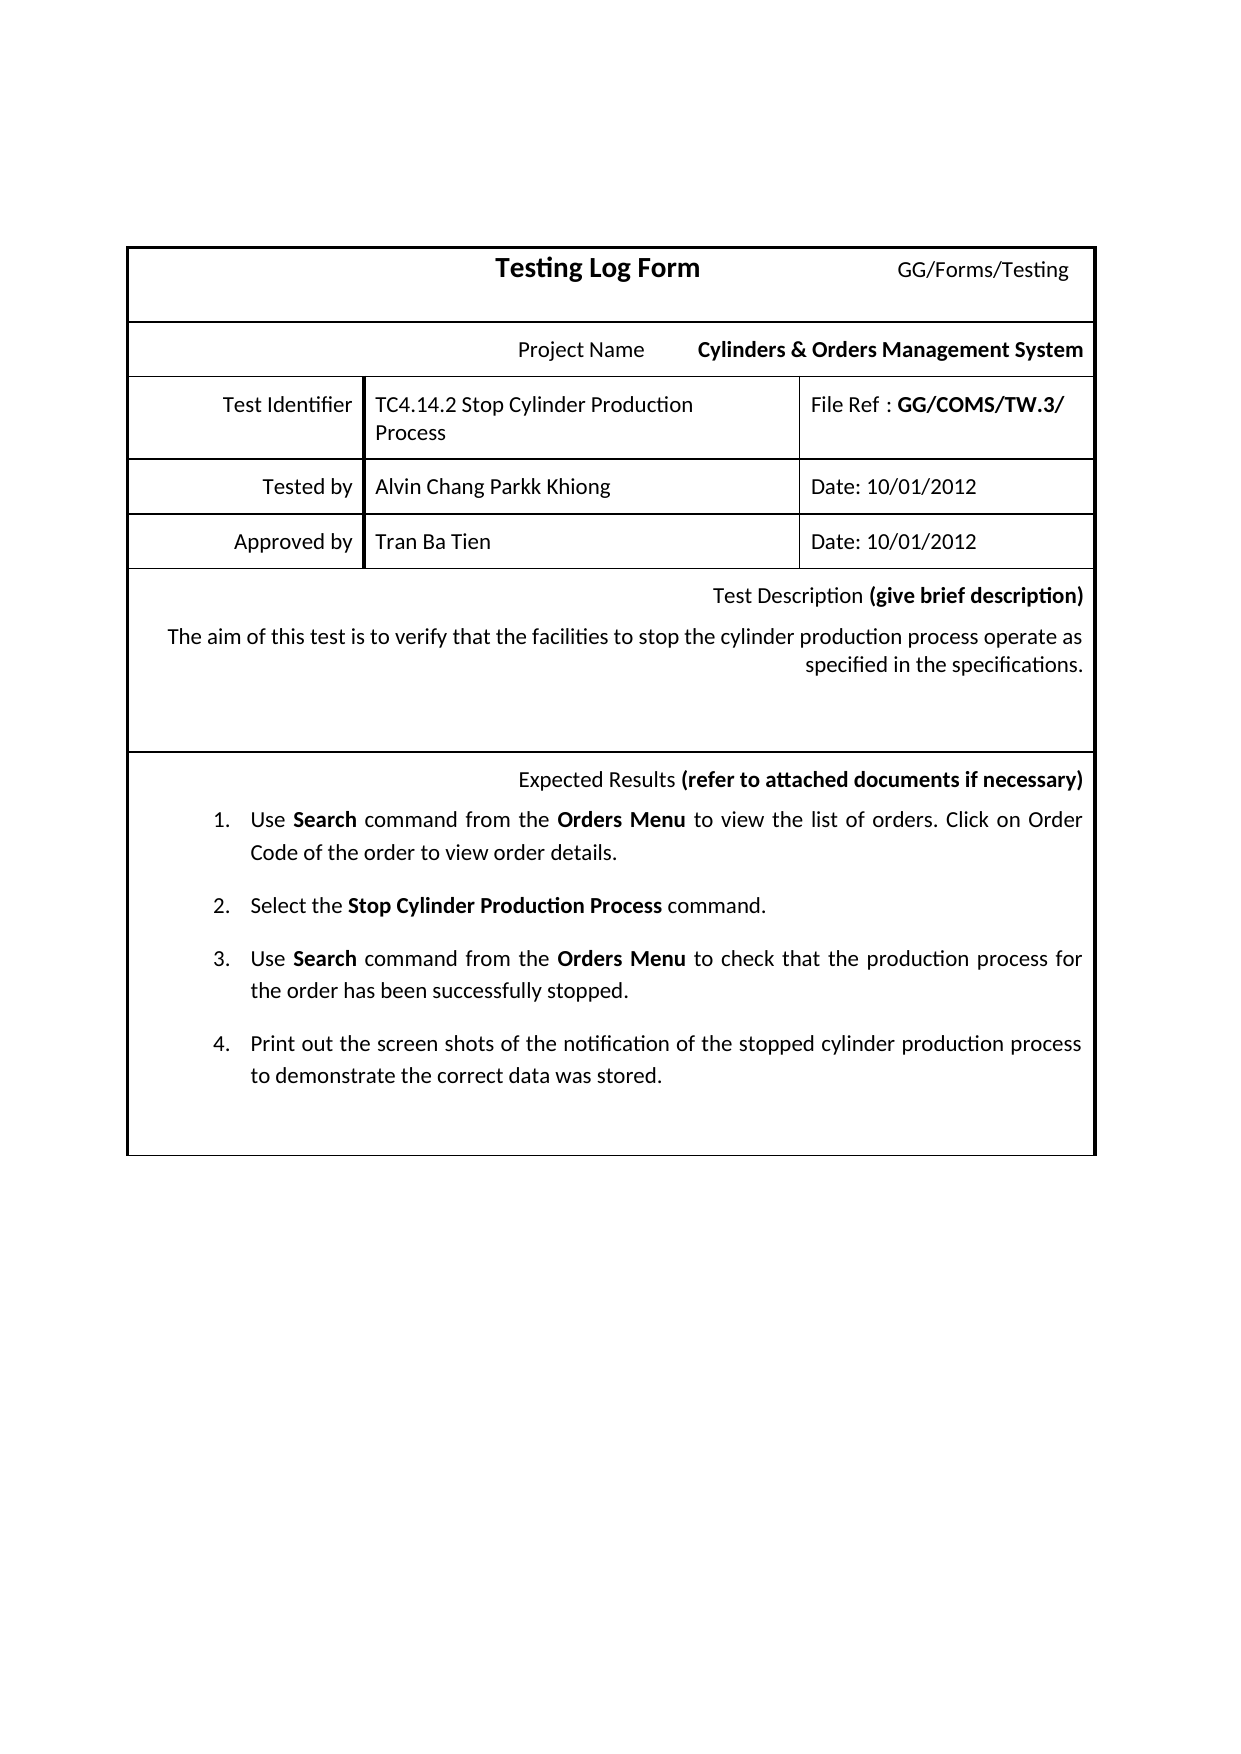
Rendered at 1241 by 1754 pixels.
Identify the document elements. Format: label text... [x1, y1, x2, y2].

table_cell File Ref : GG/COMS/TW.3/ [800, 377, 1093, 458]
table_cell Alvin Chang Parkk Khiong [366, 460, 799, 513]
table_cell Project Name Cylinders & Orders Management System [129, 323, 1093, 376]
table_cell Date: 10/01/2012 [800, 515, 1093, 567]
table_cell Expected Results (refer to attached documents if necessary) Use Search command from the Orders Menu to view the list of orders. Click on Order Code of the order to view order details. Select the Stop Cylinder Production Process command. Use Search command from the Orders Menu to check that the production process for the order has been successfully stopped. Print out the screen shots of the notification of the stopped cylinder production process to demonstrate the correct data was stored. [129, 753, 1093, 1155]
table_cell Tran Ba Tien [366, 515, 799, 567]
table_header Testing Log Form GG/Forms/Testing [129, 249, 1093, 321]
table_cell Test Description (give brief description) The aim of this test is to verify that the facilities to stop the cylinder production process operate as specified in the specifications. [129, 569, 1093, 751]
table_cell Date: 10/01/2012 [800, 460, 1093, 513]
table_cell Tested by [129, 460, 362, 513]
table_cell Test Identifier [129, 377, 362, 458]
table_cell Approved by [129, 515, 362, 567]
table_cell TC4.14.2 Stop Cylinder Production Process [366, 377, 799, 458]
